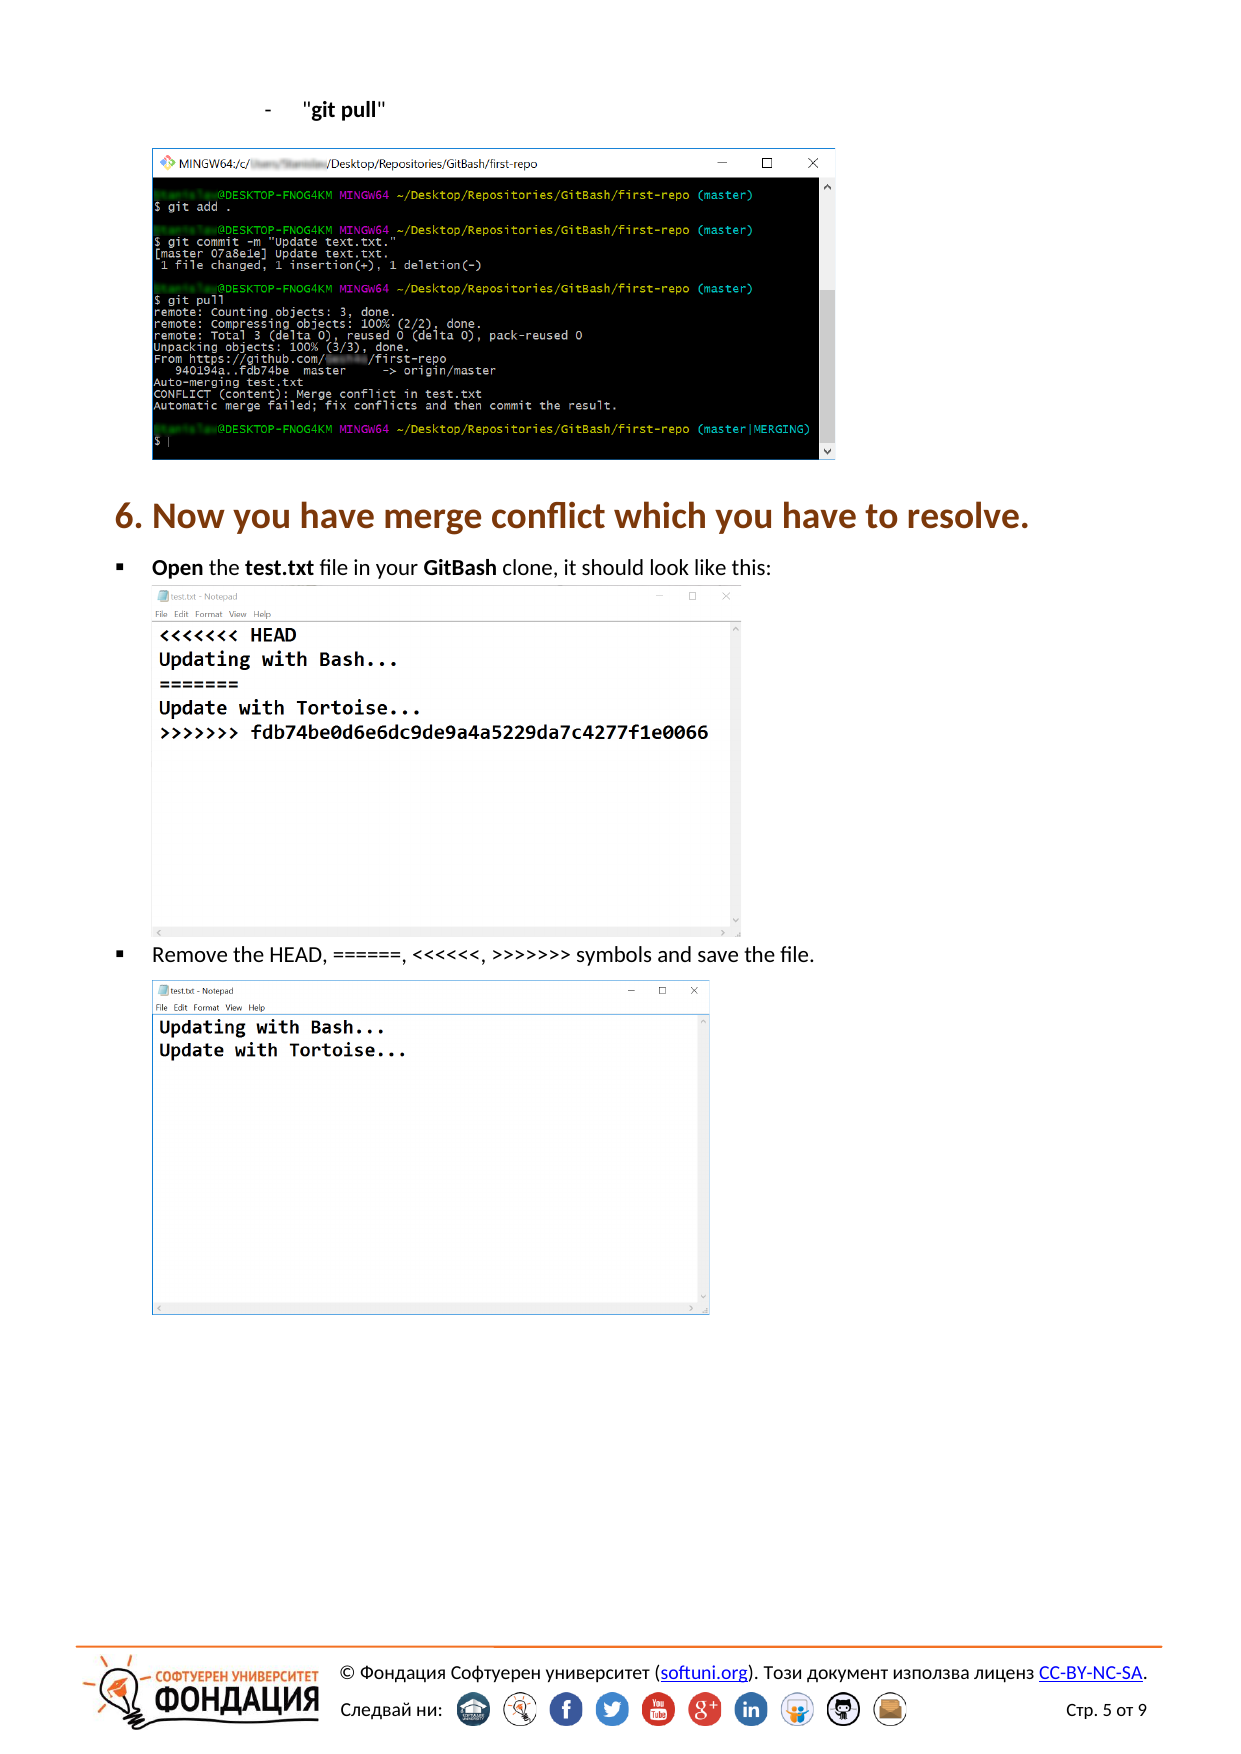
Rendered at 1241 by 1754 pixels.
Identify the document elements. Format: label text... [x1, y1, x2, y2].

picture [503, 1692, 537, 1726]
list "git pull" [264, 95, 1163, 123]
list Remove the HEAD, ======, <<<<<<, >>>>>>> symbols and save the file. [114, 940, 1163, 968]
picture [642, 1692, 675, 1726]
picture [152, 148, 836, 460]
picture [151, 585, 742, 937]
picture [595, 1692, 629, 1726]
picture [457, 1692, 490, 1726]
picture [780, 1692, 814, 1726]
picture [827, 1692, 860, 1726]
picture [549, 1692, 583, 1726]
picture [734, 1692, 768, 1726]
picture [688, 1692, 722, 1726]
picture [82, 1654, 319, 1730]
picture [152, 980, 710, 1315]
picture [873, 1692, 907, 1726]
